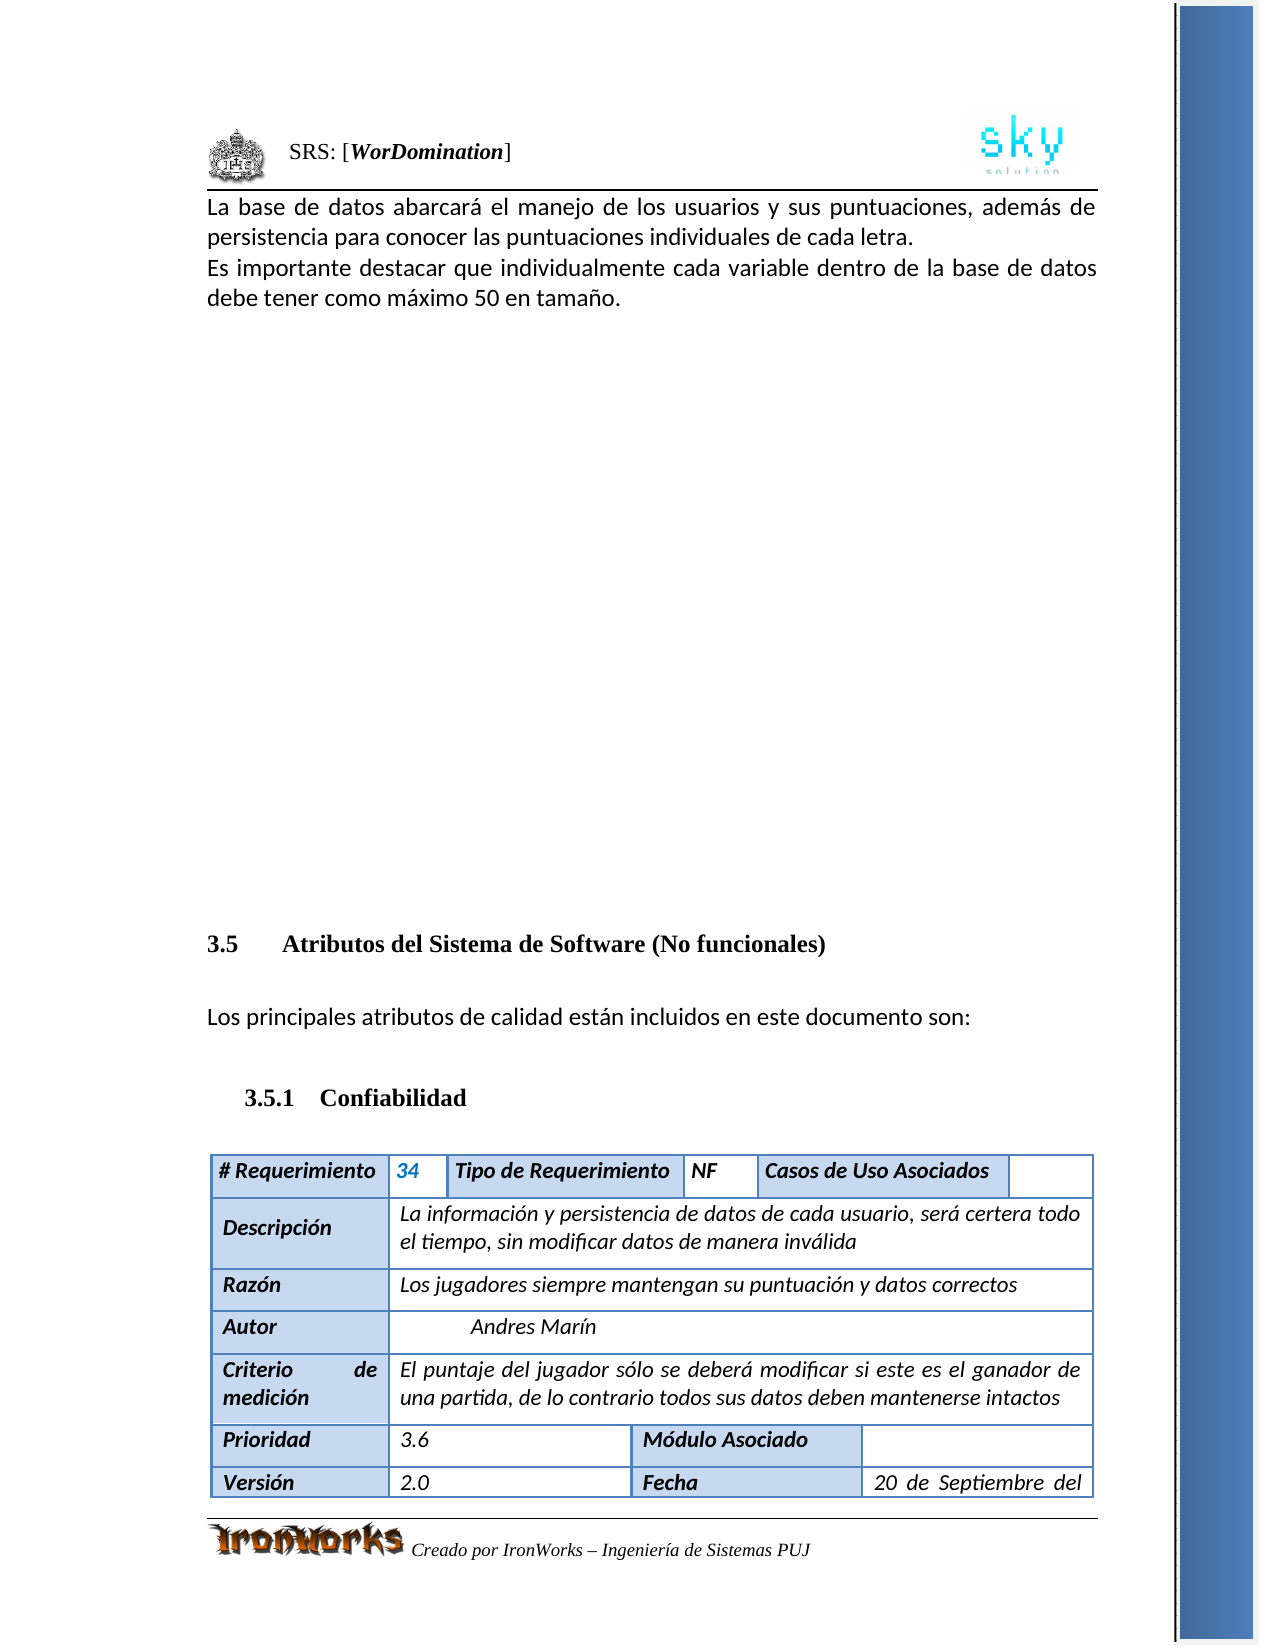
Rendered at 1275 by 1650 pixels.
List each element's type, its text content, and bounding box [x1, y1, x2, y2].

table_cell El puntaje del jugador sólo se deberá modificar si este es el ganador de una partida, de lo contrario todos sus datos deben mantenerse intactos [390, 1355, 1092, 1423]
table_cell 3.6 [390, 1426, 630, 1466]
picture [206, 127, 268, 187]
table_cell 2.0 [390, 1468, 630, 1496]
table_header Casos de Uso Asociados [759, 1156, 1008, 1197]
table_cell 20 de Septiembre del 2009 [863, 1468, 1092, 1496]
table_cell La información y persistencia de datos de cada usuario, será certera todo el tiempo, sin modificar datos de manera inválida [390, 1199, 1092, 1268]
table_header [1010, 1156, 1092, 1197]
picture [206, 1521, 407, 1557]
text Los principales atributos de calidad están incluidos en este documento son: [207, 1001, 1098, 1031]
picture [965, 108, 1080, 174]
text La base de datos abarcará el manejo de los usuarios y sus puntuaciones, además de persistencia para conocer las puntuaciones individuales de cada letra. [207, 191, 1098, 252]
table_cell Prioridad [213, 1426, 388, 1466]
table_cell Autor [213, 1312, 388, 1353]
table_cell Andres Marín [390, 1312, 1092, 1353]
table_header 34 [390, 1156, 446, 1197]
table_cell Fecha [633, 1468, 861, 1496]
text Es importante destacar que individualmente cada variable dentro de la base de datos debe tener como máximo 50 en tamaño. [207, 252, 1098, 313]
table_header NF [685, 1156, 757, 1197]
subtitle Confiabilidad [244, 1083, 1098, 1111]
table_cell Módulo Asociado [633, 1426, 861, 1466]
table_cell Razón [213, 1270, 388, 1310]
picture [1173, 3, 1177, 1642]
table_header # Requerimiento [213, 1156, 388, 1197]
table_cell Los jugadores siempre mantengan su puntuación y datos correctos [390, 1270, 1092, 1310]
subtitle Atributos del Sistema de Software (No funcionales) [207, 929, 1098, 958]
table_header Tipo de Requerimiento [449, 1156, 683, 1197]
table_cell Criterio de medición [213, 1355, 388, 1423]
table_cell Descripción [213, 1199, 388, 1268]
table_cell Versión [213, 1468, 388, 1496]
table_cell [863, 1426, 1092, 1466]
